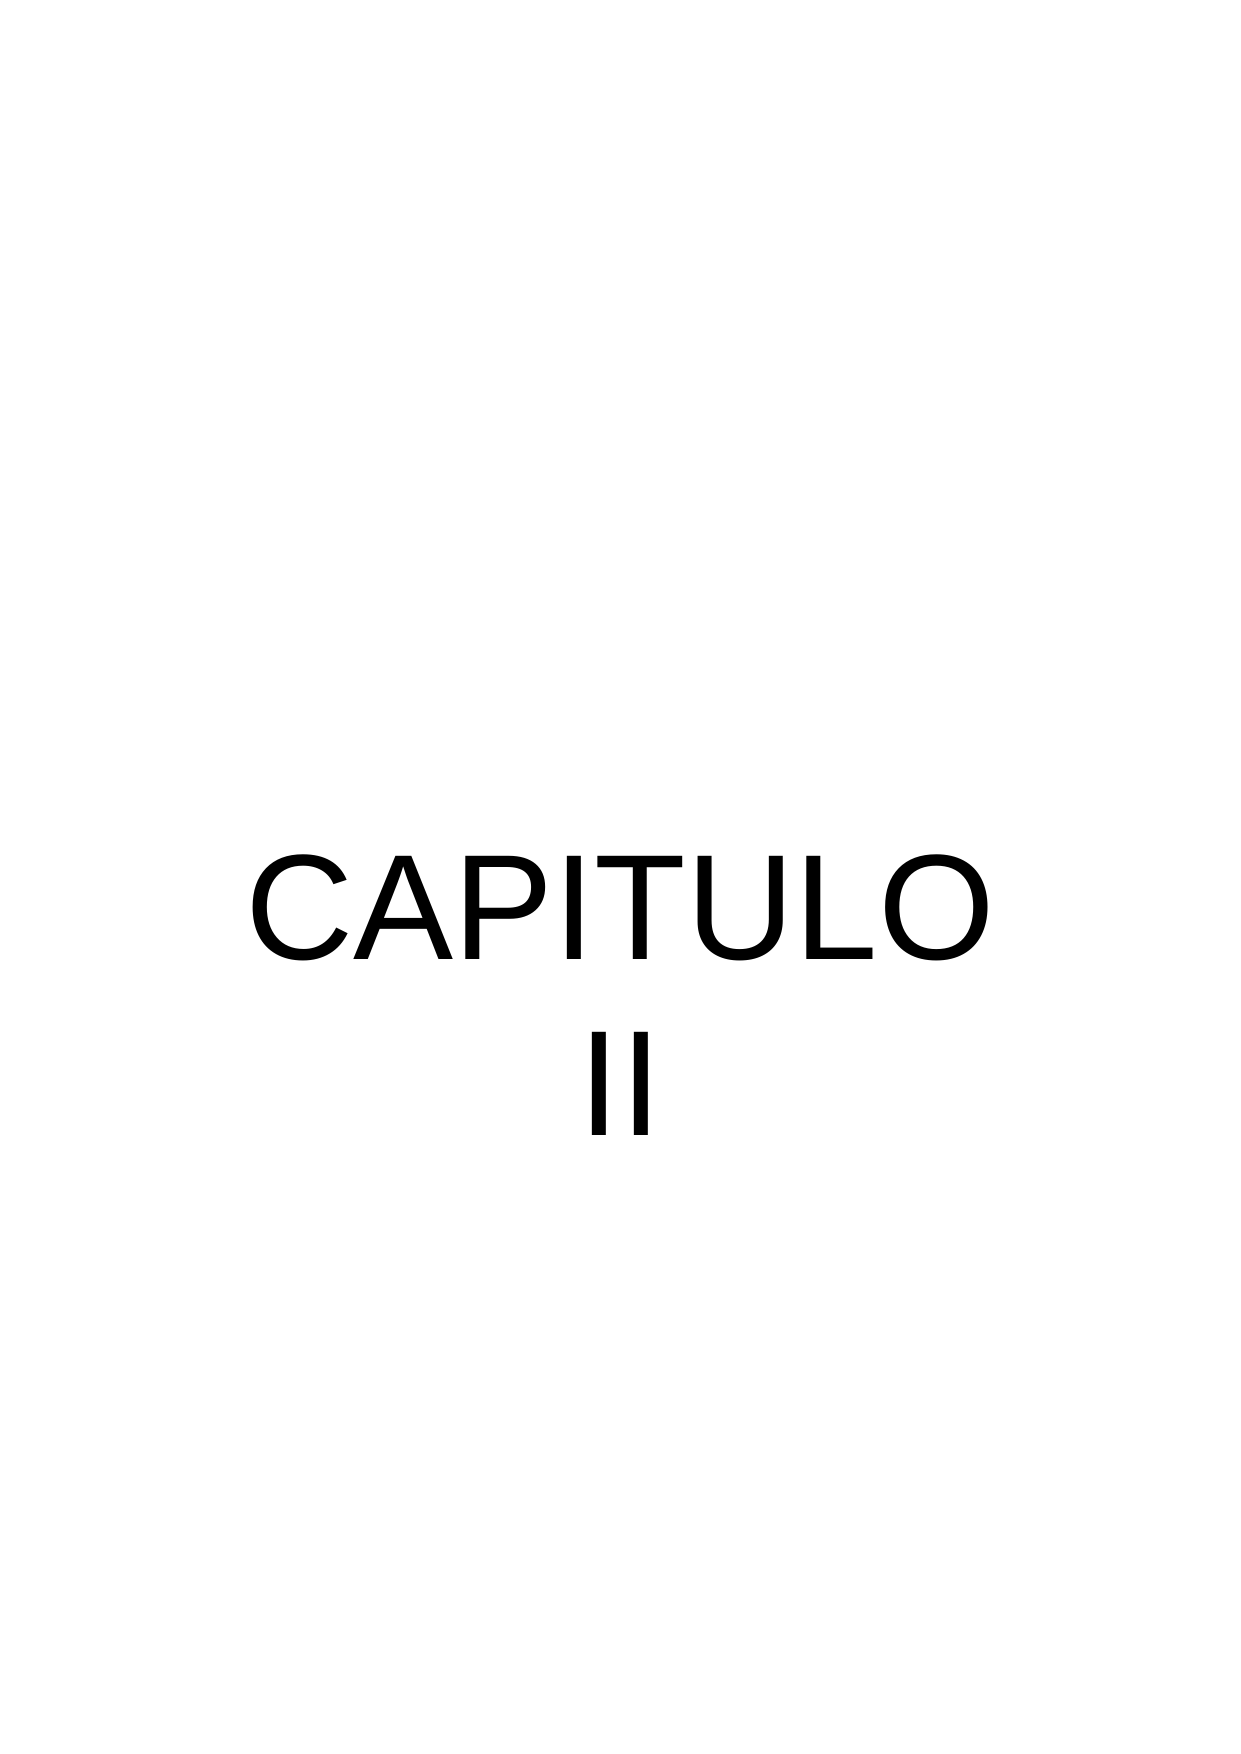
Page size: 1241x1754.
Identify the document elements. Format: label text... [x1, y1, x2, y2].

subtitle CAPITULO II [192, 818, 1048, 1171]
